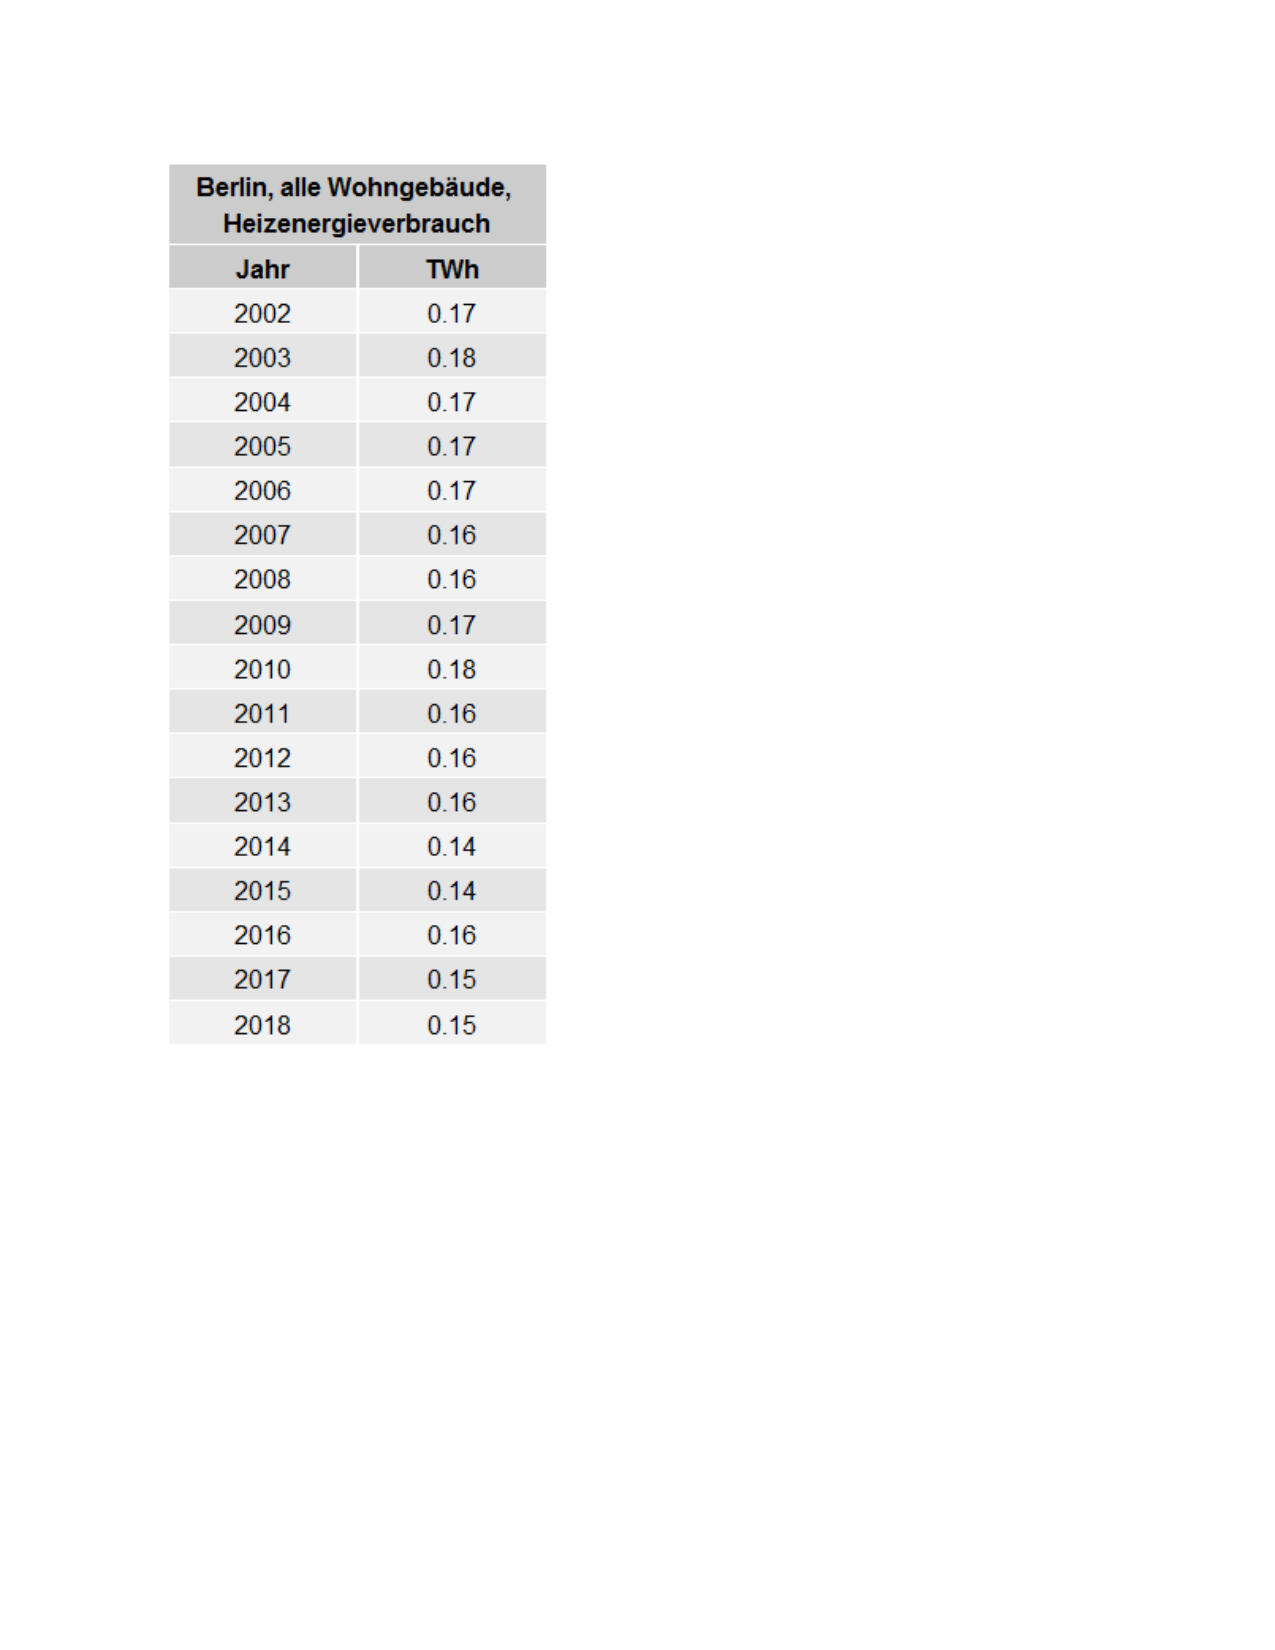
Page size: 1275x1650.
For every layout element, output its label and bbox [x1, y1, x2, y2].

picture [168, 150, 548, 1060]
